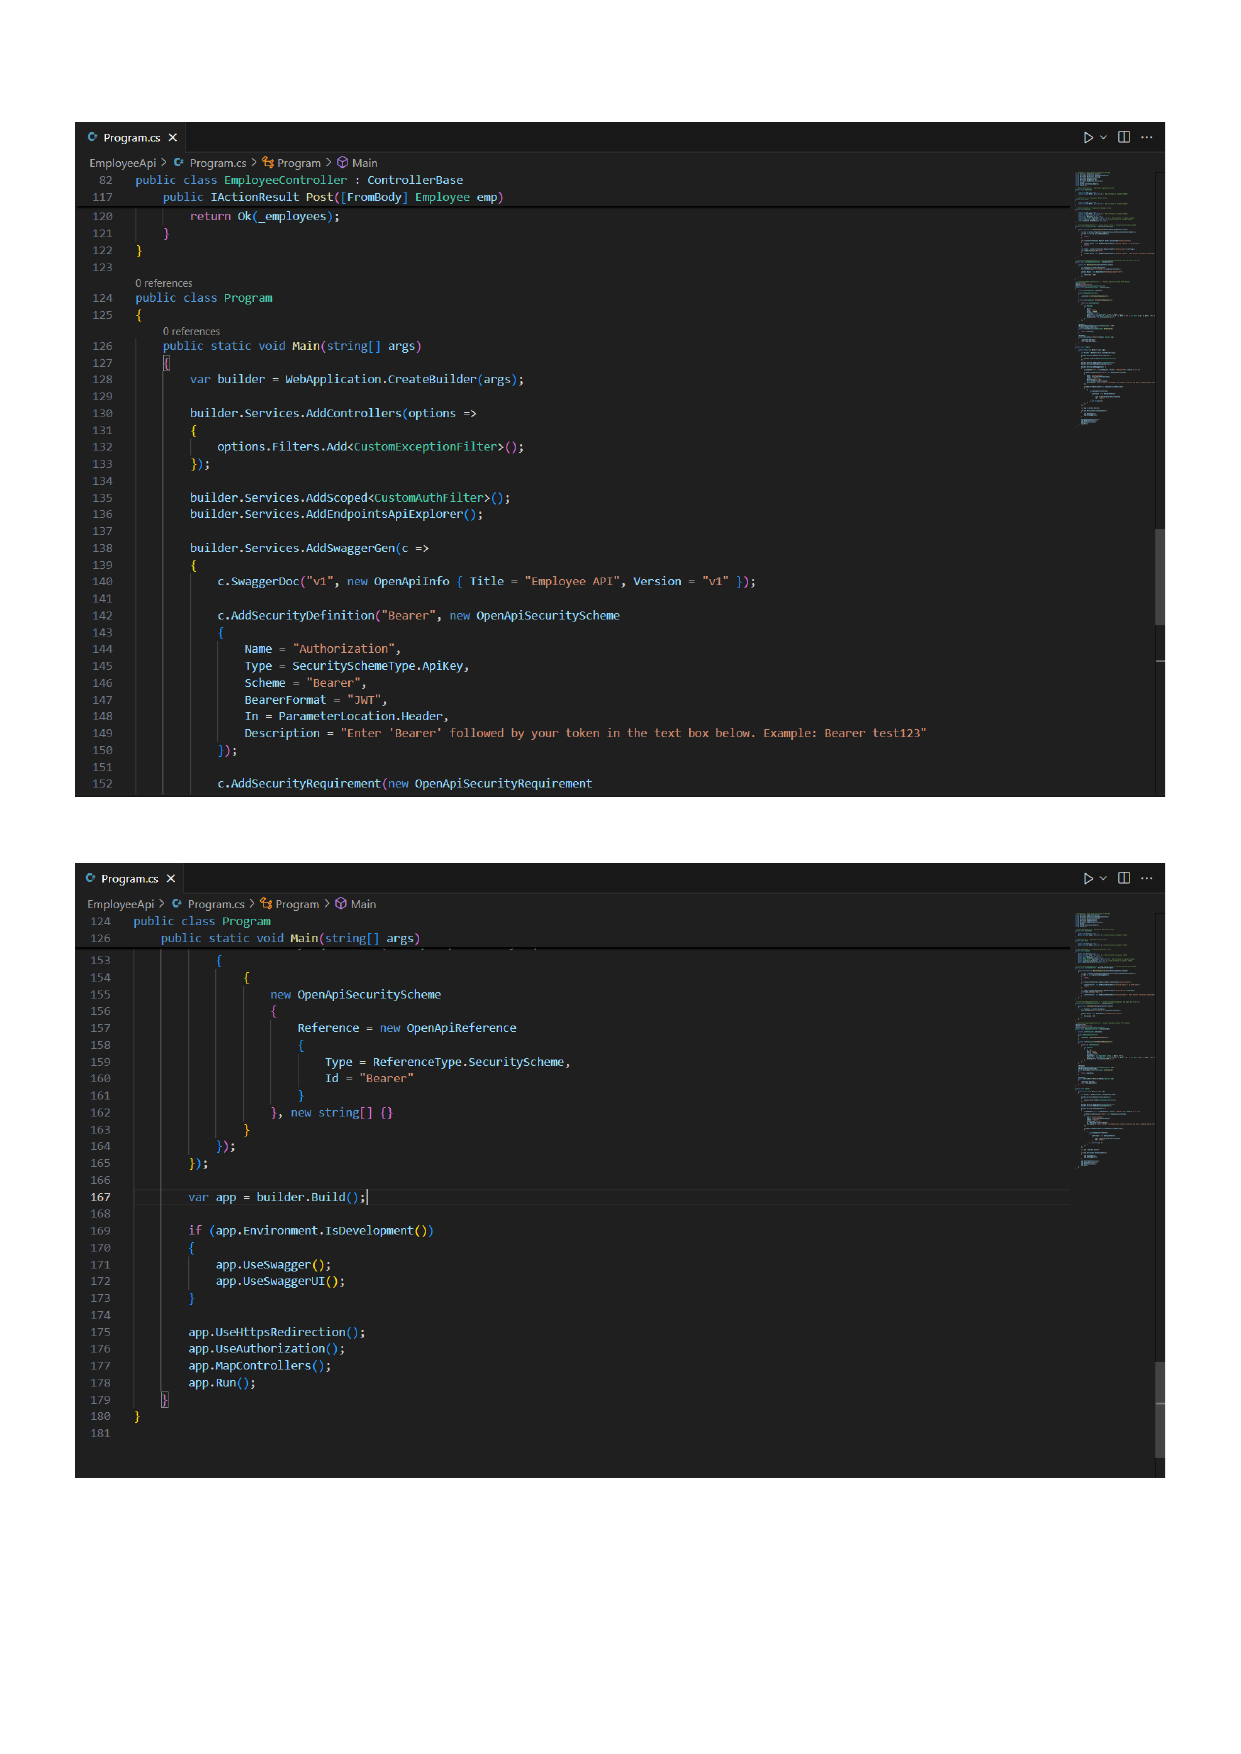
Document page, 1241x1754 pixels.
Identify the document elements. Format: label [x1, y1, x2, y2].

picture [75, 122, 1166, 797]
picture [75, 863, 1166, 1478]
